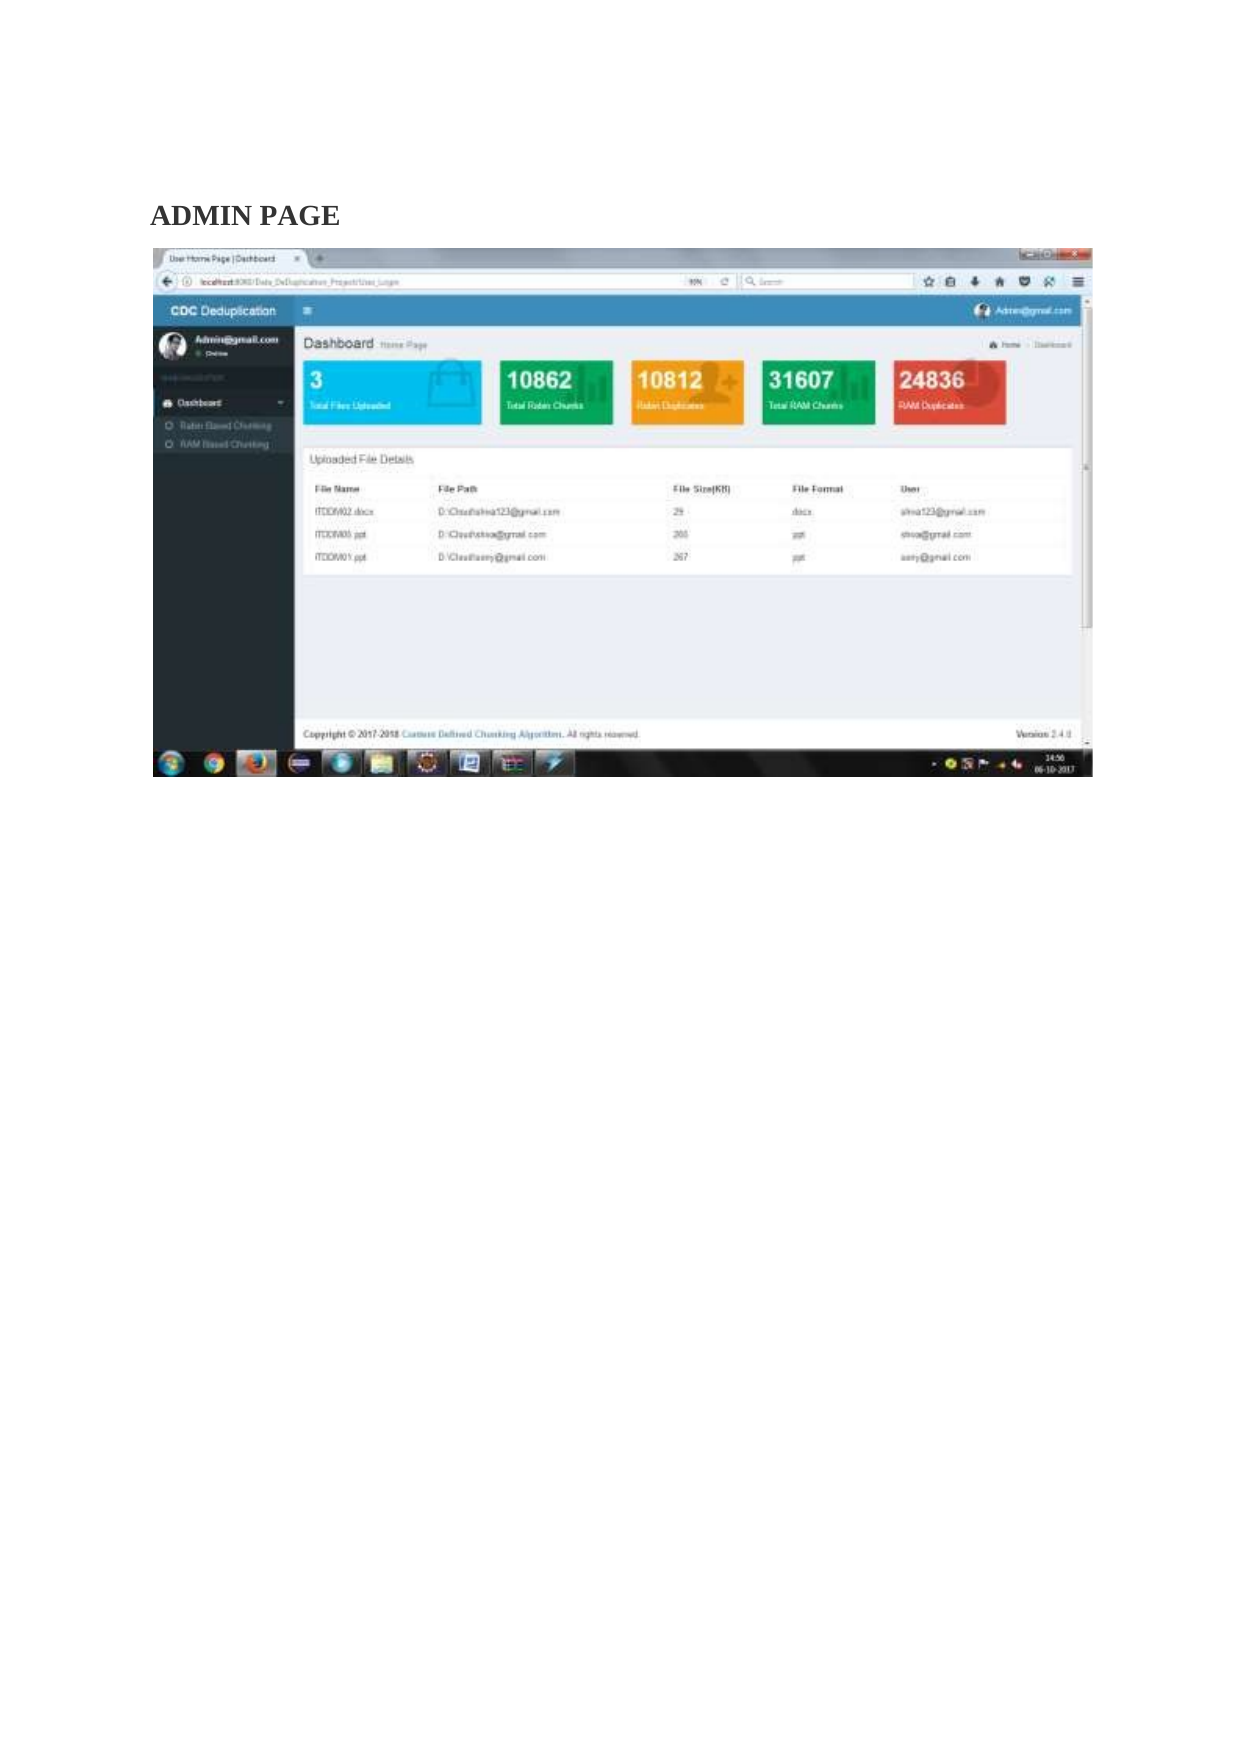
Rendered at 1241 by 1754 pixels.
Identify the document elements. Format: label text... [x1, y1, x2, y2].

text ADMIN PAGE [150, 198, 1105, 232]
picture [153, 248, 1093, 777]
